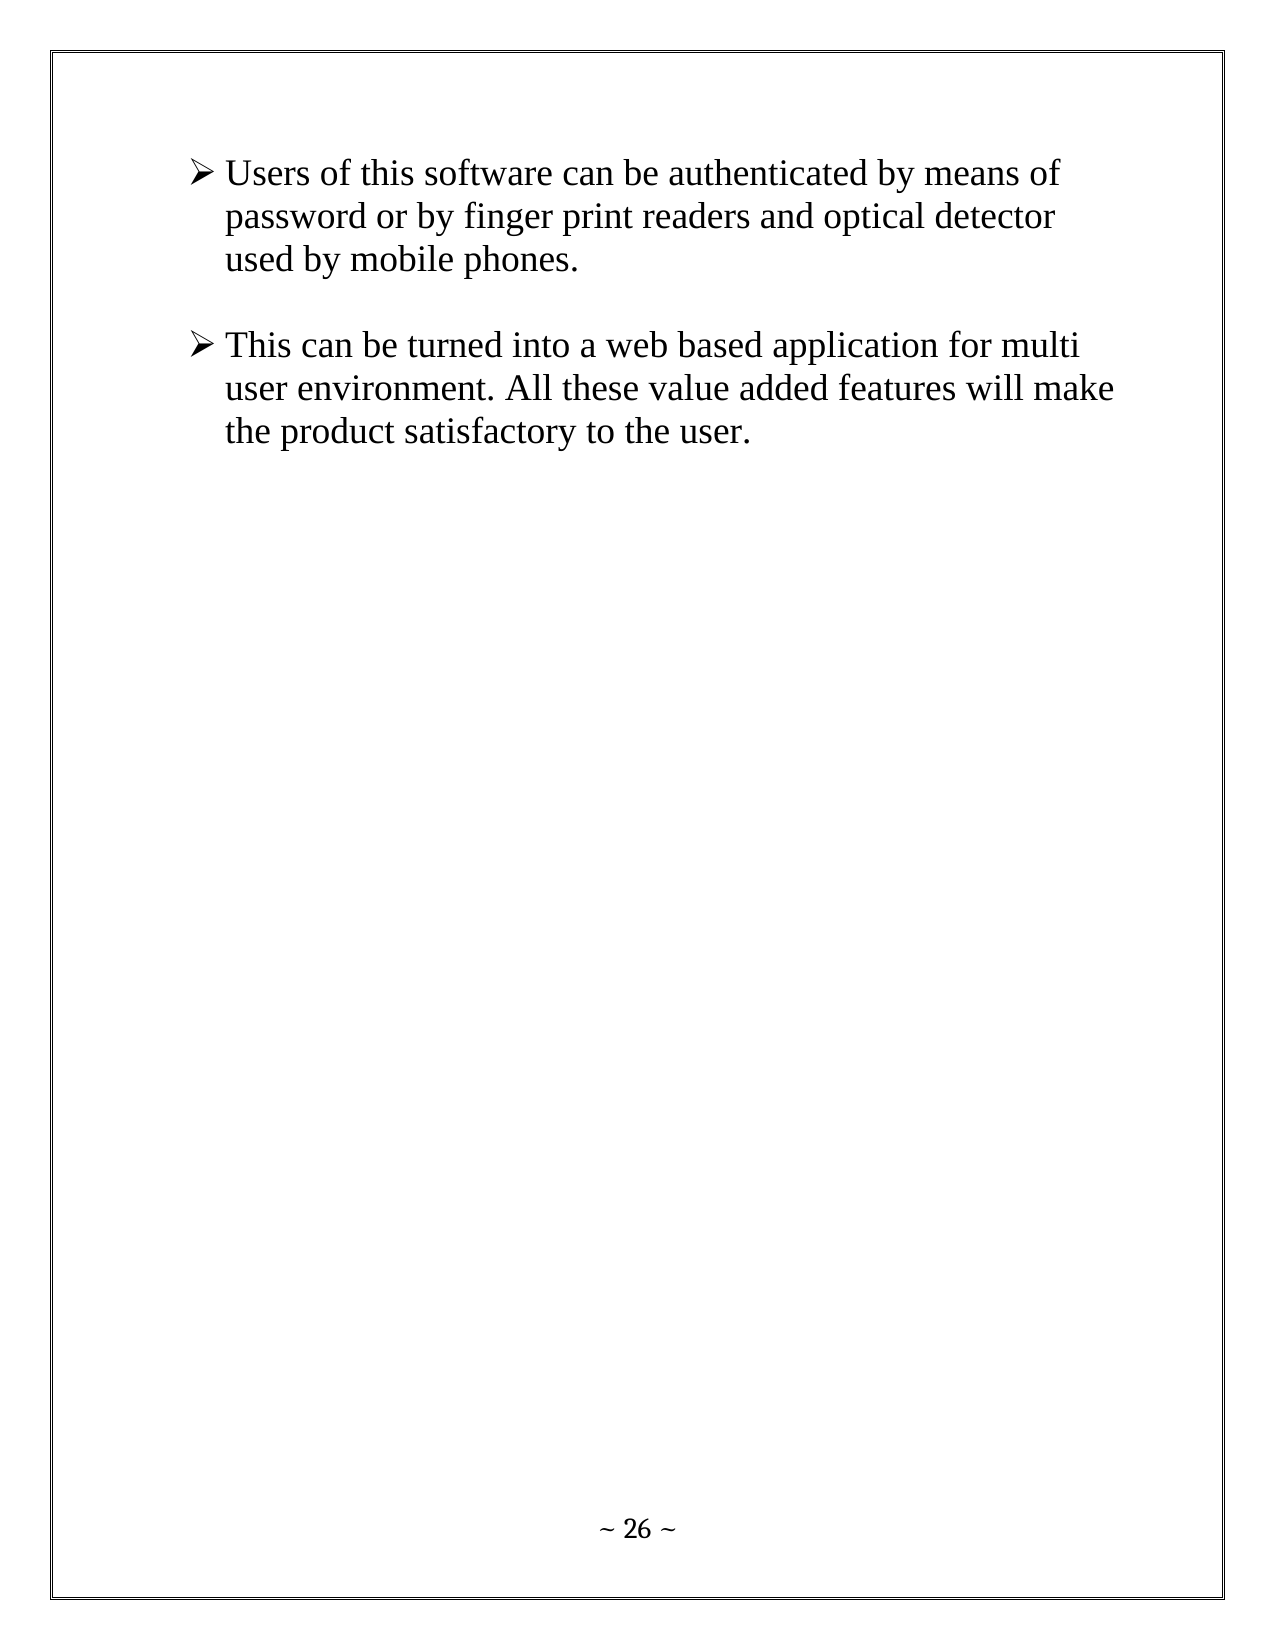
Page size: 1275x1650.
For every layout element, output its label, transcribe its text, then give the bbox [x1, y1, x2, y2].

list This can be turned into a web based application for multi user environment. All these value added features will make the product satisfactory to the user. [187, 322, 1125, 452]
list Users of this software can be authenticated by means of password or by finger print readers and optical detector used by mobile phones. [187, 150, 1125, 279]
